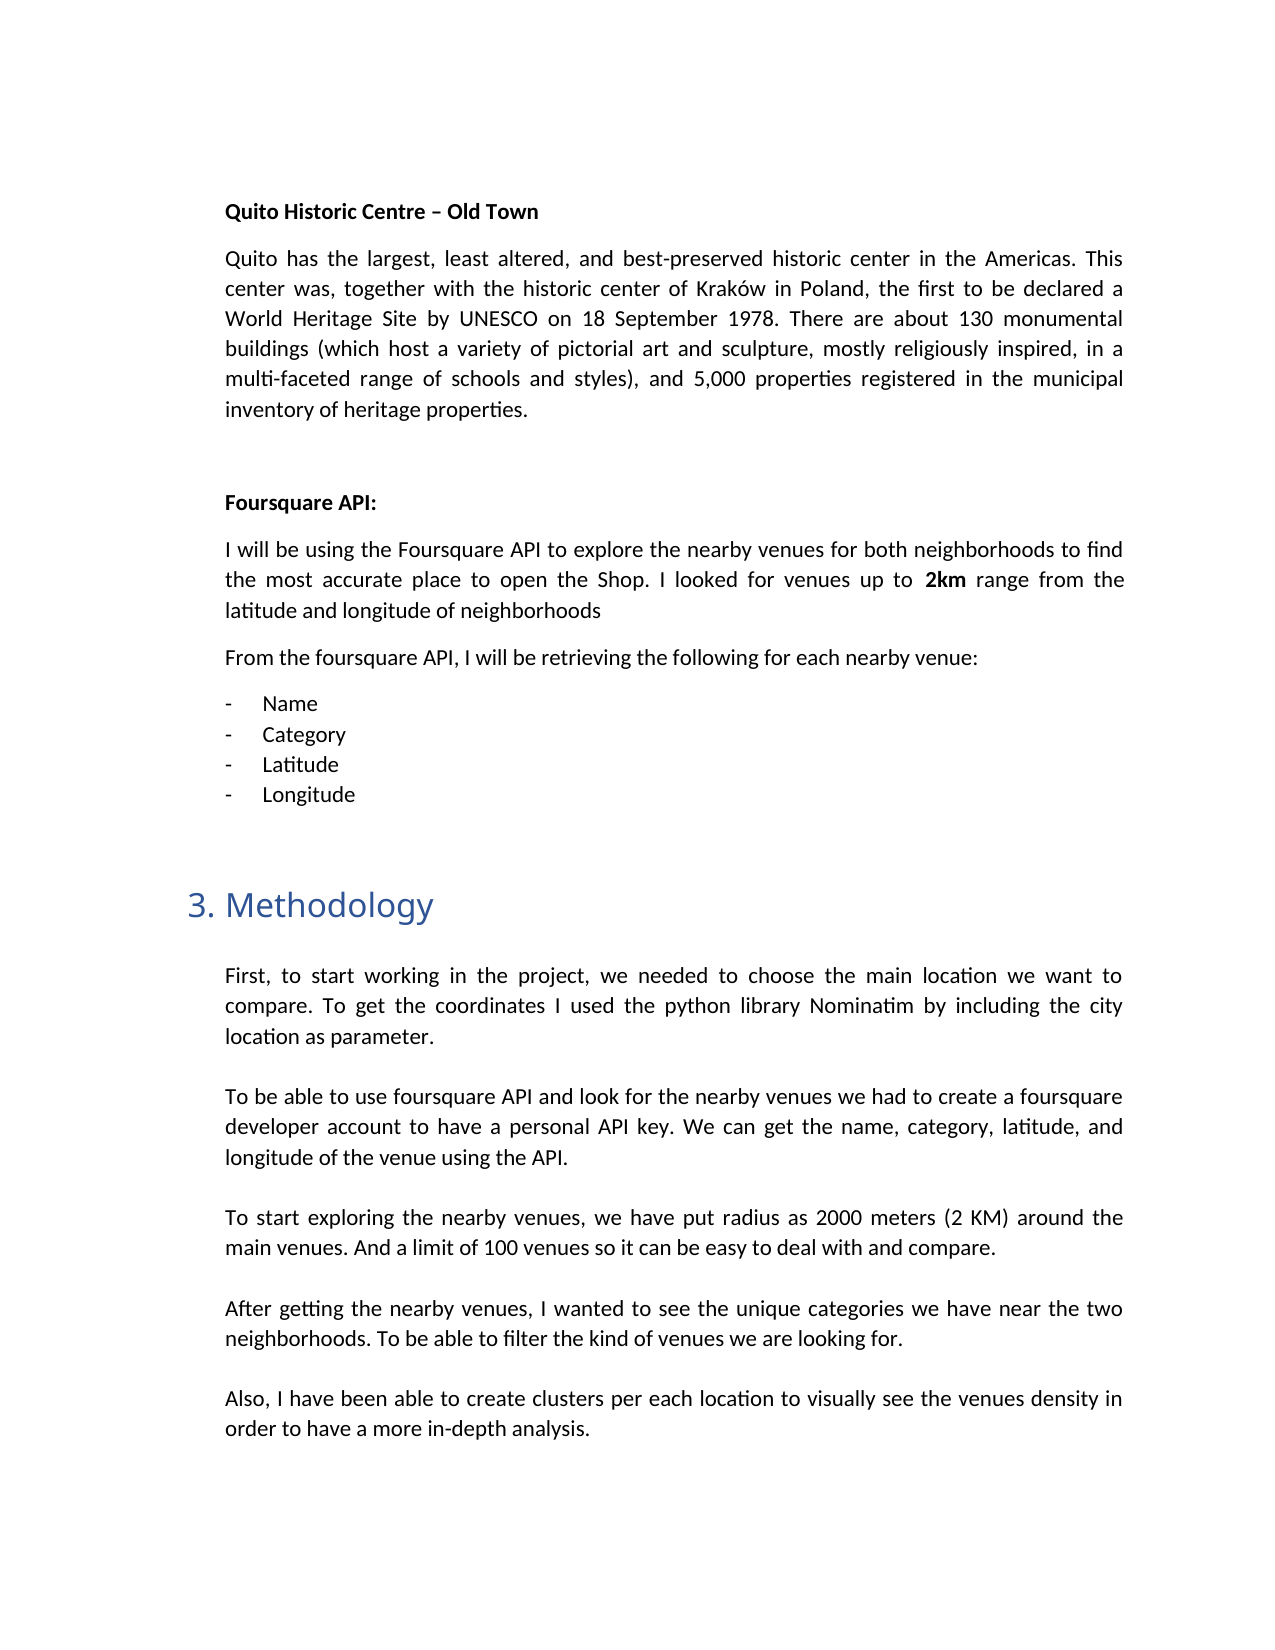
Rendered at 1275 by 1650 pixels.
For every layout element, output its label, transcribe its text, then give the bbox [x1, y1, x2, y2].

list First, to start working in the project, we needed to choose the main location we want to compare. To get the coordinates I used the python library Nominatim by including the city location as parameter. [225, 961, 1125, 1050]
text From the foursquare API, I will be retrieving the following for each nearby venue: [225, 643, 1125, 671]
list Latitude [225, 750, 1125, 778]
text I will be using the Foursquare API to explore the nearby venues for both neighborhoods to find the most accurate place to open the Shop. I looked for venues up to 2km range from the latitude and longitude of neighborhoods [225, 535, 1125, 624]
list Name [225, 689, 1125, 718]
list Category [225, 720, 1125, 748]
text Quito Historic Centre – Old Town [150, 197, 1125, 225]
subtitle Methodology [187, 882, 1125, 928]
list To start exploring the nearby venues, we have put radius as 2000 meters (2 KM) around the main venues. And a limit of 100 venues so it can be easy to deal with and compare. [225, 1203, 1125, 1261]
text Foursquare API: [225, 488, 1125, 517]
list Also, I have been able to create clusters per each location to visually see the venues density in order to have a more in-depth analysis. [225, 1384, 1125, 1443]
text Quito has the largest, least altered, and best-preserved historic center in the Americas. This center was, together with the historic center of Kraków in Poland, the first to be declared a World Heritage Site by UNESCO on 18 September 1978. There are about 130 monumental buildings (which host a variety of pictorial art and sculpture, mostly religiously inspired, in a multi-faceted range of schools and styles), and 5,000 properties registered in the municipal inventory of heritage properties. [225, 244, 1125, 423]
list Longitude [225, 780, 1125, 808]
list To be able to use foursquare API and look for the nearby venues we had to create a foursquare developer account to have a personal API key. We can get the name, category, latitude, and longitude of the venue using the API. [225, 1082, 1125, 1171]
list After getting the nearby venues, I wanted to see the unique categories we have near the two neighborhoods. To be able to filter the kind of venues we are looking for. [225, 1294, 1125, 1352]
